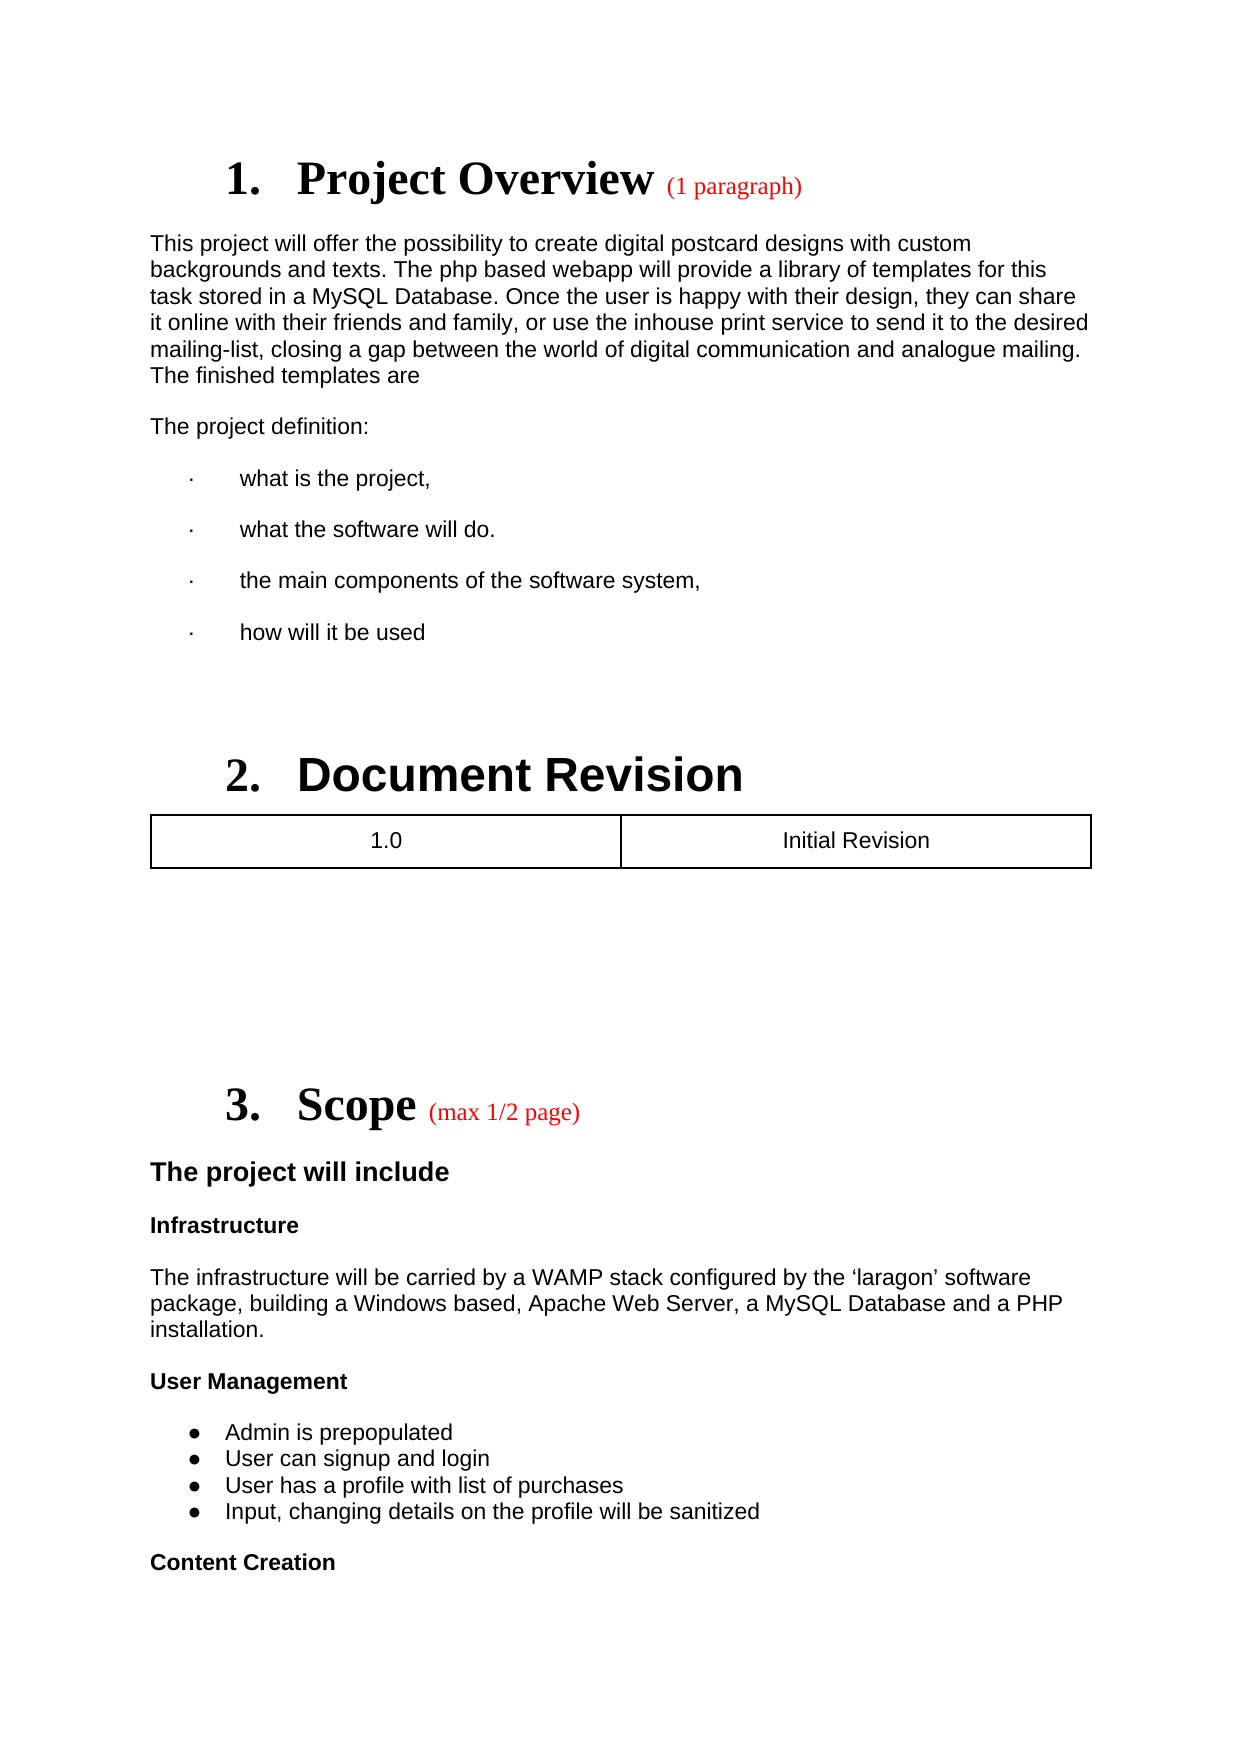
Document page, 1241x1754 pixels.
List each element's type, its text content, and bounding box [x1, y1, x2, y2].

text This project will offer the possibility to create digital postcard designs with custom backgrounds and texts. The php based webapp will provide a library of templates for this task stored in a MySQL Database. Once the user is happy with their design, they can share it online with their friends and family, or use the inhouse print service to send it to the desired mailing-list, closing a gap between the world of digital communication and analogue mailing. The finished templates are [150, 230, 1090, 388]
text User Management [150, 1368, 1090, 1394]
list Admin is prepopulated [187, 1419, 1090, 1445]
subtitle 3. Scope (max 1/2 page) [225, 1076, 1090, 1131]
text The infrastructure will be carried by a WAMP stack configured by the ‘laragon’ software package, building a Windows based, Apache Web Server, a MySQL Database and a PHP installation. [150, 1263, 1090, 1343]
text Content Creation [150, 1549, 1090, 1576]
text · how will it be used [187, 619, 1090, 645]
list Input, changing details on the profile will be sanitized [187, 1498, 1090, 1524]
subtitle 1. Project Overview (1 paragraph) [225, 150, 1090, 205]
text The project definition: [150, 413, 1090, 439]
table_header Initial Revision [622, 816, 1090, 867]
text The project will include [150, 1156, 1090, 1187]
list User can signup and login [187, 1445, 1090, 1472]
text · what the software will do. [187, 516, 1090, 542]
table_header 1.0 [152, 816, 620, 867]
text · what is the project, [187, 464, 1090, 491]
subtitle 2. Document Revision [225, 746, 1090, 802]
text · the main components of the software system, [187, 567, 1090, 594]
list User has a profile with list of purchases [187, 1472, 1090, 1498]
text Infrastructure [150, 1212, 1090, 1238]
